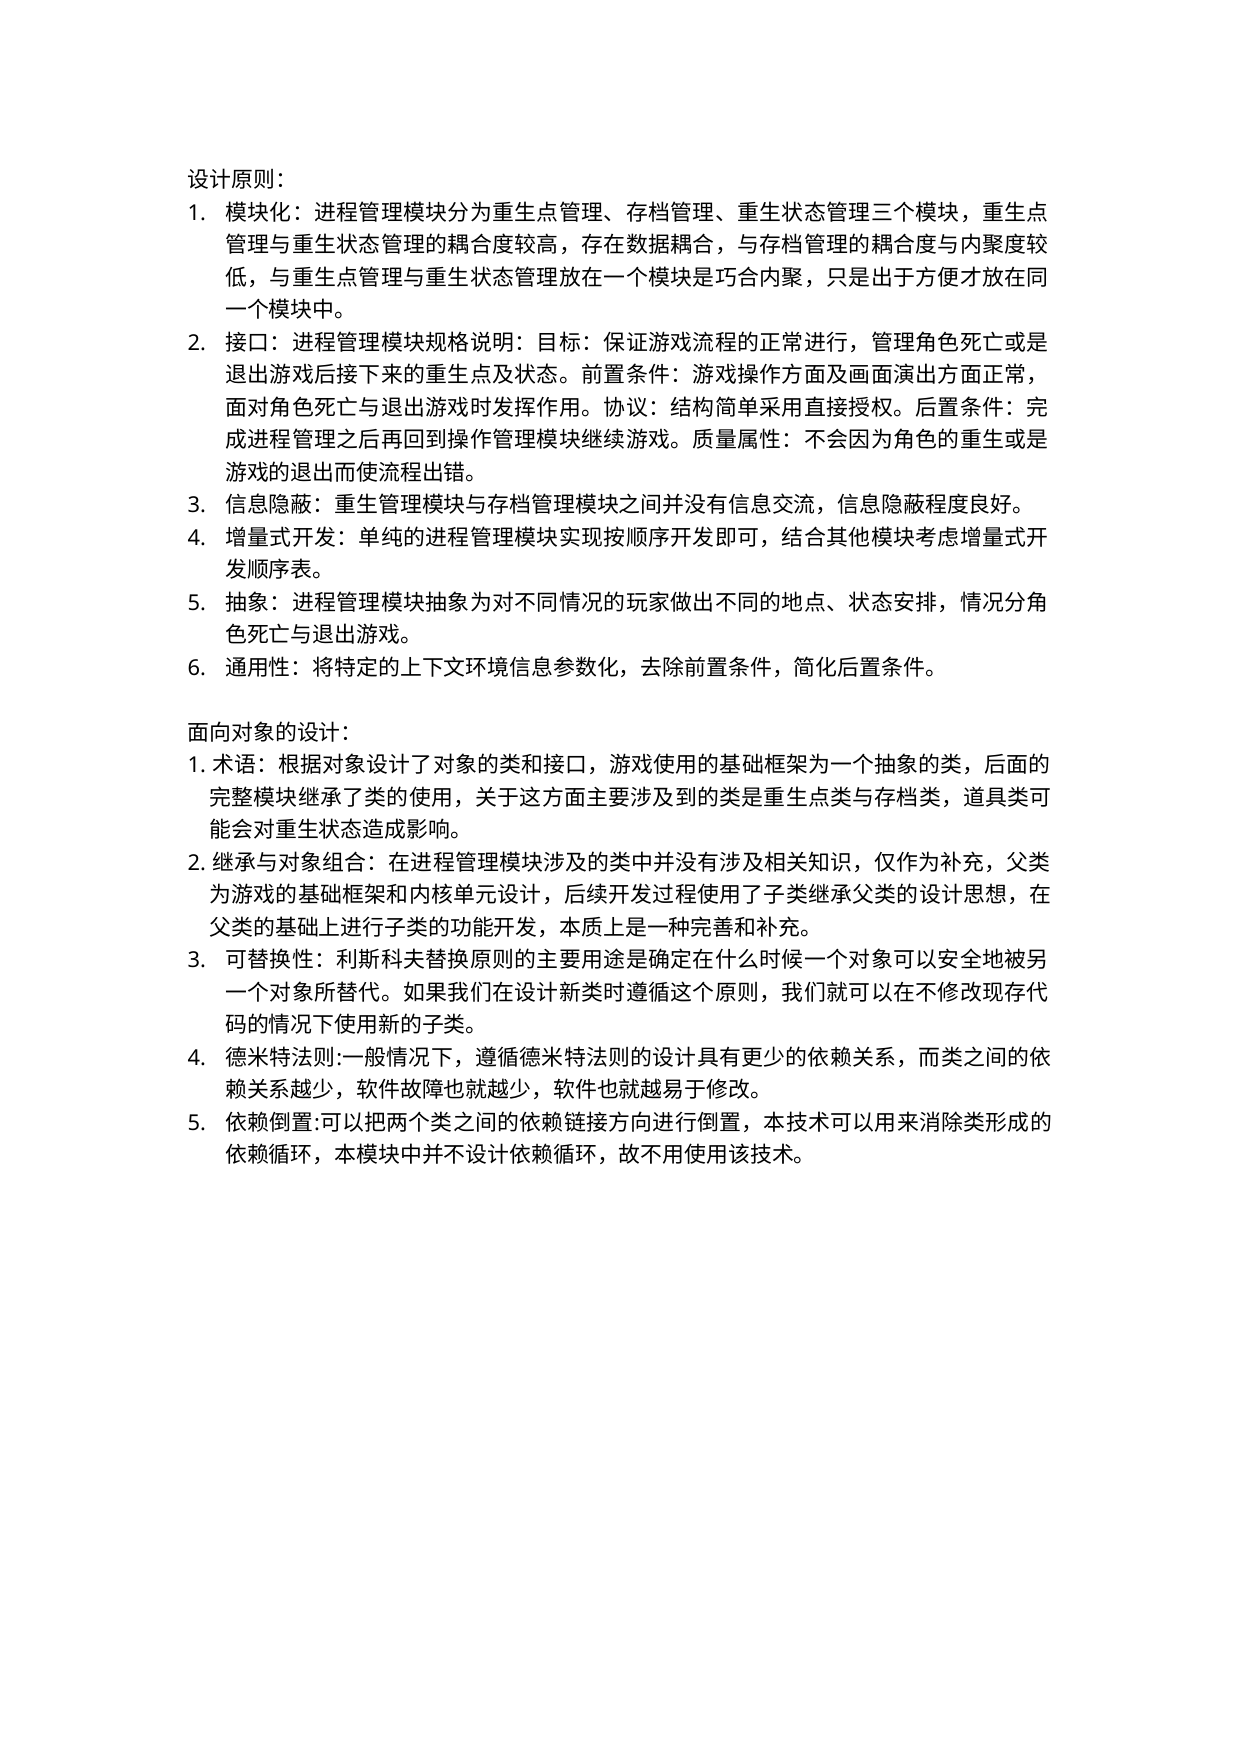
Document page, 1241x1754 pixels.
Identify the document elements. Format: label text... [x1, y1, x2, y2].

list 通用性：将特定的上下文环境信息参数化，去除前置条件，简化后置条件。 [187, 649, 1053, 682]
list 依赖倒置:可以把两个类之间的依赖链接方向进行倒置，本技术可以用来消除类形成的依赖循环，本模块中并不设计依赖循环，故不用使用该技术。 [187, 1104, 1053, 1169]
text 1. 术语：根据对象设计了对象的类和接口，游戏使用的基础框架为一个抽象的类，后面的完整模块继承了类的使用，关于这方面主要涉及到的类是重生点类与存档类，道具类可能会对重生状态造成影响。 [187, 747, 1053, 844]
list 可替换性：利斯科夫替换原则的主要用途是确定在什么时候一个对象可以安全地被另一个对象所替代。如果我们在设计新类时遵循这个原则，我们就可以在不修改现存代码的情况下使用新的子类。 [187, 942, 1053, 1039]
list 抽象：进程管理模块抽象为对不同情况的玩家做出不同的地点、状态安排，情况分角色死亡与退出游戏。 [187, 584, 1053, 649]
list 信息隐蔽：重生管理模块与存档管理模块之间并没有信息交流，信息隐蔽程度良好。 [187, 487, 1053, 519]
list 德米特法则:一般情况下，遵循德米特法则的设计具有更少的依赖关系，而类之间的依赖关系越少，软件故障也就越少，软件也就越易于修改。 [187, 1039, 1053, 1104]
text 面向对象的设计： [187, 714, 1053, 747]
list 模块化：进程管理模块分为重生点管理、存档管理、重生状态管理三个模块，重生点管理与重生状态管理的耦合度较高，存在数据耦合，与存档管理的耦合度与内聚度较低，与重生点管理与重生状态管理放在一个模块是巧合内聚，只是出于方便才放在同一个模块中。 [187, 194, 1053, 324]
list 接口：进程管理模块规格说明：目标：保证游戏流程的正常进行，管理角色死亡或是退出游戏后接下来的重生点及状态。前置条件：游戏操作方面及画面演出方面正常，面对角色死亡与退出游戏时发挥作用。协议：结构简单采用直接授权。后置条件：完成进程管理之后再回到操作管理模块继续游戏。质量属性：不会因为角色的重生或是游戏的退出而使流程出错。 [187, 324, 1053, 487]
text 2. 继承与对象组合：在进程管理模块涉及的类中并没有涉及相关知识，仅作为补充，父类为游戏的基础框架和内核单元设计，后续开发过程使用了子类继承父类的设计思想，在父类的基础上进行子类的功能开发，本质上是一种完善和补充。 [187, 844, 1053, 942]
text 设计原则： [187, 162, 1053, 194]
list 增量式开发：单纯的进程管理模块实现按顺序开发即可，结合其他模块考虑增量式开发顺序表。 [187, 519, 1053, 584]
